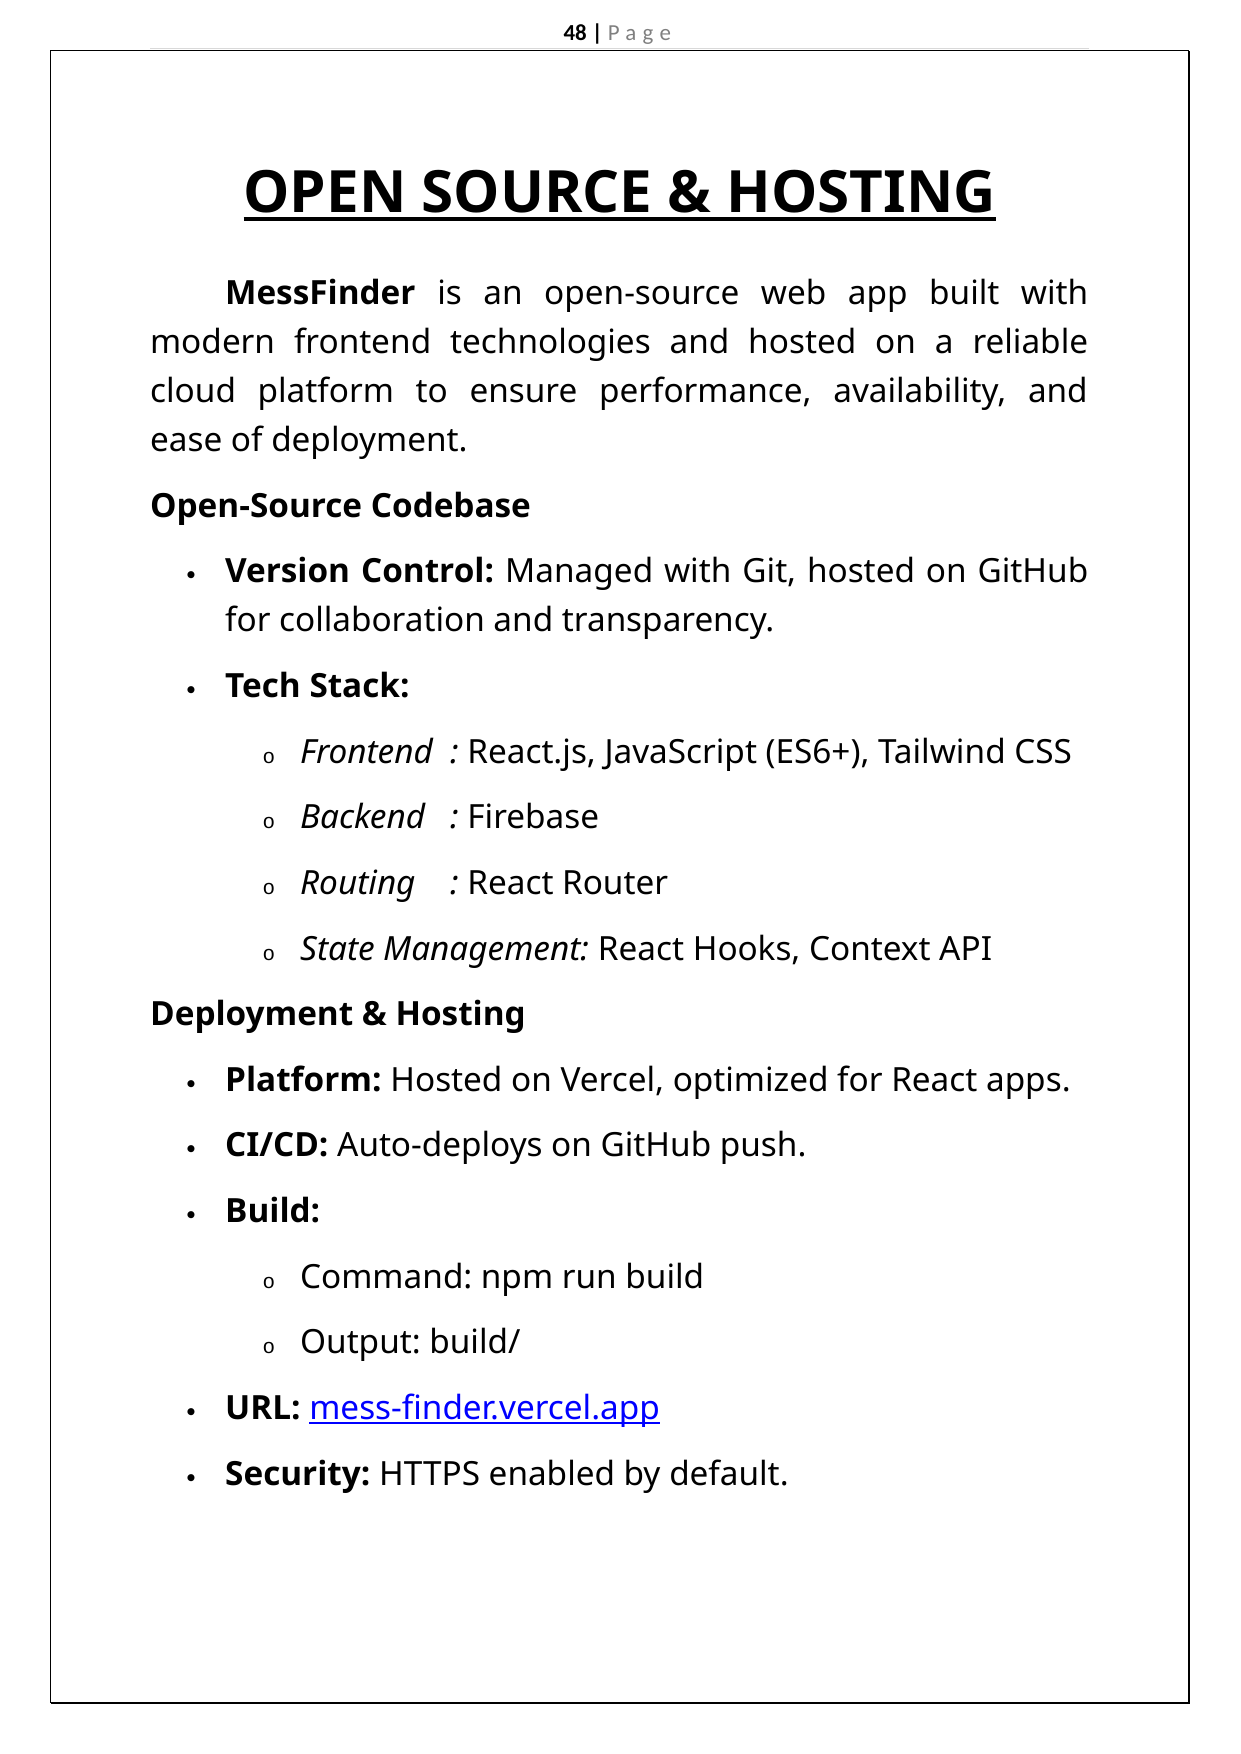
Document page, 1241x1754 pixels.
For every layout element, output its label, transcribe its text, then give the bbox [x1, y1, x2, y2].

list Backend : Firebase [262, 793, 1089, 838]
list Platform: Hosted on Vercel, optimized for React apps. [187, 1056, 1089, 1101]
list Output: build/ [262, 1318, 1089, 1363]
list Build: [187, 1187, 1089, 1232]
list Version Control: Managed with Git, hosted on GitHub for collaboration and transparency. [187, 547, 1089, 642]
list Command: npm run build [262, 1252, 1089, 1298]
list Routing : React Router [262, 859, 1089, 904]
list Security: HTTPS enabled by default. [187, 1449, 1089, 1495]
list CI/CD: Auto-deploys on GitHub push. [187, 1121, 1089, 1167]
text OPEN SOURCE & HOSTING [150, 150, 1089, 229]
text Deployment & Hosting [150, 990, 1089, 1035]
text Open-Source Codebase [150, 482, 1089, 527]
list Tech Stack: [187, 662, 1089, 707]
text MessFinder is an open-source web app built with modern frontend technologies and hosted on a reliable cloud platform to ensure performance, availability, and ease of deployment. [150, 269, 1089, 461]
list State Management: React Hooks, Context API [262, 924, 1089, 970]
list URL: mess-finder.vercel.app [187, 1384, 1089, 1429]
list Frontend : React.js, JavaScript (ES6+), Tailwind CSS [262, 727, 1089, 773]
